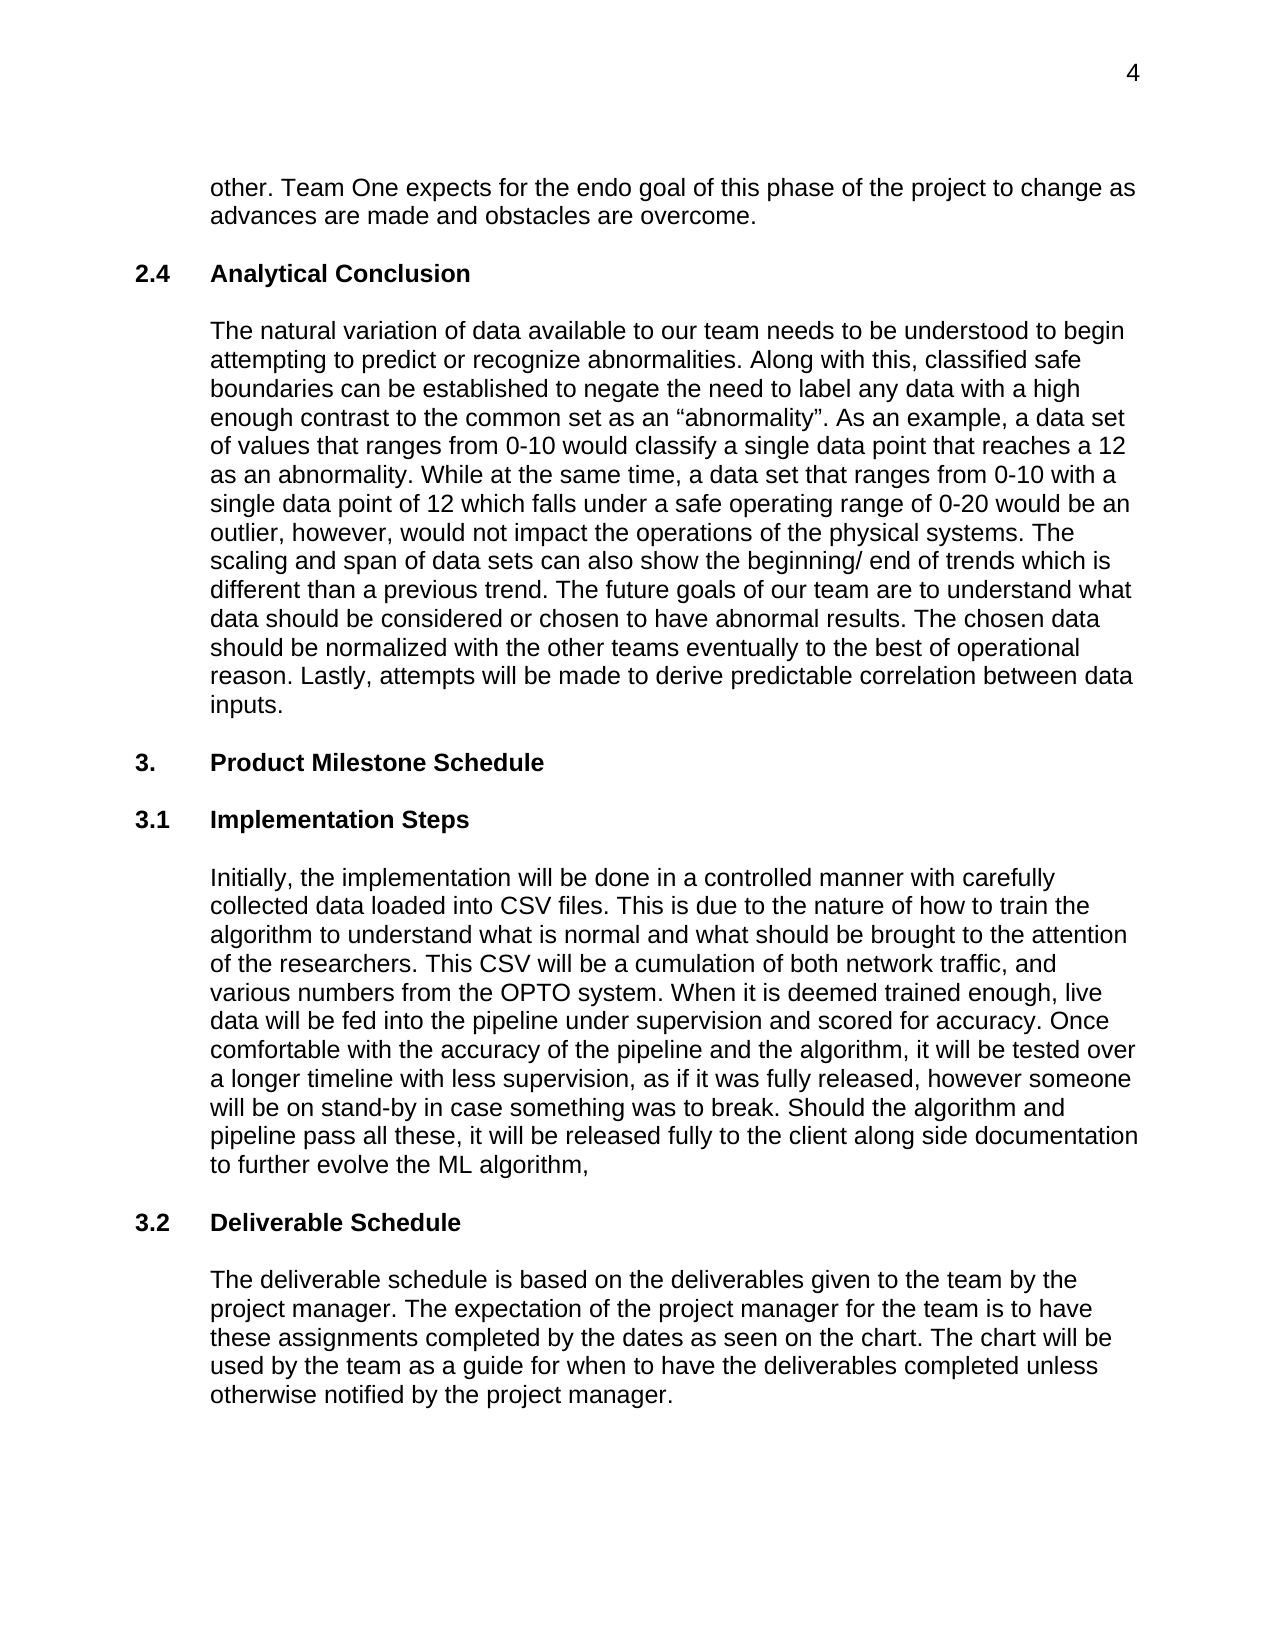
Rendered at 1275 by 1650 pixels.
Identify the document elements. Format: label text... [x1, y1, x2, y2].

list Implementation Steps [135, 805, 1140, 834]
list Deliverable Schedule [135, 1207, 1140, 1236]
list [210, 172, 1140, 230]
text The natural variation of data available to our team needs to be understood to begin attempting to predict or recognize abnormalities. Along with this, classified safe boundaries can be established to negate the need to label any data with a high enough contrast to the common set as an “abnormality”. As an example, a data set of values that ranges from 0-10 would classify a single data point that reaches a 12 as an abnormality. While at the same time, a data set that ranges from 0-10 with a single data point of 12 which falls under a safe operating range of 0-20 would be an outlier, however, would not impact the operations of the physical systems. The scaling and span of data sets can also show the beginning/ end of trends which is different than a previous trend. The future goals of our team are to understand what data should be considered or chosen to have abnormal results. The chosen data should be normalized with the other teams eventually to the best of operational reason. Lastly, attempts will be made to derive predictable correlation between data inputs. [210, 316, 1140, 719]
list Product Milestone Schedule [135, 747, 1140, 776]
list Initially, the implementation will be done in a controlled manner with carefully collected data loaded into CSV files. This is due to the nature of how to train the algorithm to understand what is normal and what should be brought to the attention of the researchers. This CSV will be a cumulation of both network traffic, and various numbers from the OPTO system. When it is deemed trained enough, live data will be fed into the pipeline under supervision and scored for accuracy. Once comfortable with the accuracy of the pipeline and the algorithm, it will be tested over a longer timeline with less supervision, as if it was fully released, however someone will be on stand-by in case something was to break. Should the algorithm and pipeline pass all these, it will be released fully to the client along side documentation to further evolve the ML algorithm, [210, 862, 1140, 1179]
list Analytical Conclusion [135, 259, 1140, 287]
list The deliverable schedule is based on the deliverables given to the team by the project manager. The expectation of the project manager for the team is to have these assignments completed by the dates as seen on the chart. The chart will be used by the team as a guide for when to have the deliverables completed unless otherwise notified by the project manager. [210, 1265, 1140, 1409]
